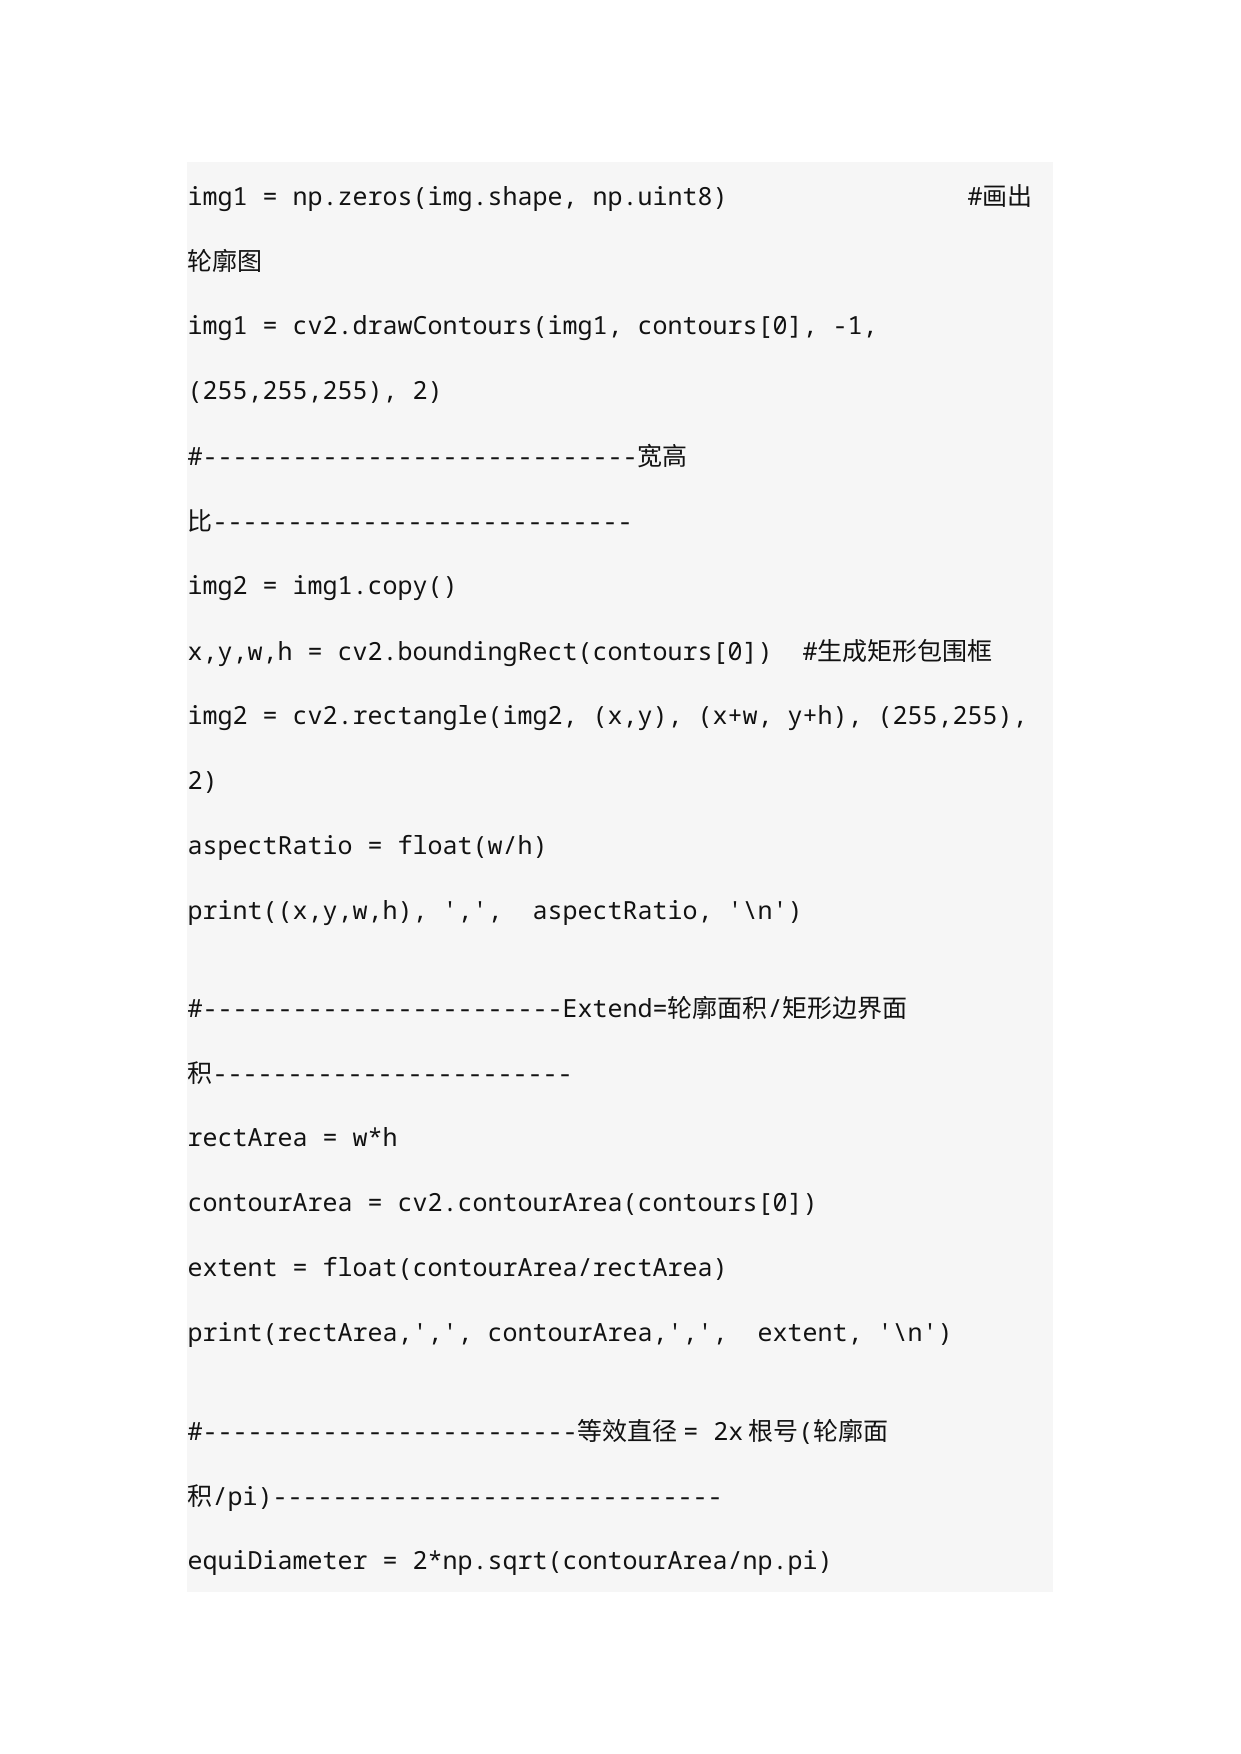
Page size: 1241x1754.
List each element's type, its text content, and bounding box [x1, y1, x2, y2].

text img2 = cv2.rectangle(img2, (x,y), (x+w, y+h), (255,255), 2) [187, 682, 1053, 812]
text print((x,y,w,h), ',', aspectRatio, '\n') [187, 877, 1053, 942]
text extent = float(contourArea/rectArea) [187, 1234, 1053, 1299]
text contourArea = cv2.contourArea(contours[0]) [187, 1169, 1053, 1234]
text img2 = img1.copy() [187, 552, 1053, 617]
text aspectRatio = float(w/h) [187, 812, 1053, 877]
text img1 = np.zeros(img.shape, np.uint8) #画出轮廓图 [187, 162, 1053, 292]
text x,y,w,h = cv2.boundingRect(contours[0]) #生成矩形包围框 [187, 617, 1053, 682]
text equiDiameter = 2*np.sqrt(contourArea/np.pi) [187, 1527, 1053, 1592]
text print(rectArea,',', contourArea,',', extent, '\n') [187, 1299, 1053, 1364]
text #------------------------Extend=轮廓面积/矩形边界面积------------------------ [187, 974, 1053, 1104]
text img1 = cv2.drawContours(img1, contours[0], -1, (255,255,255), 2) [187, 292, 1053, 422]
text #-------------------------等效直径 = 2x根号(轮廓面积/pi)------------------------------ [187, 1397, 1053, 1527]
text #-----------------------------宽高比---------------------------- [187, 422, 1053, 552]
text rectArea = w*h [187, 1104, 1053, 1169]
